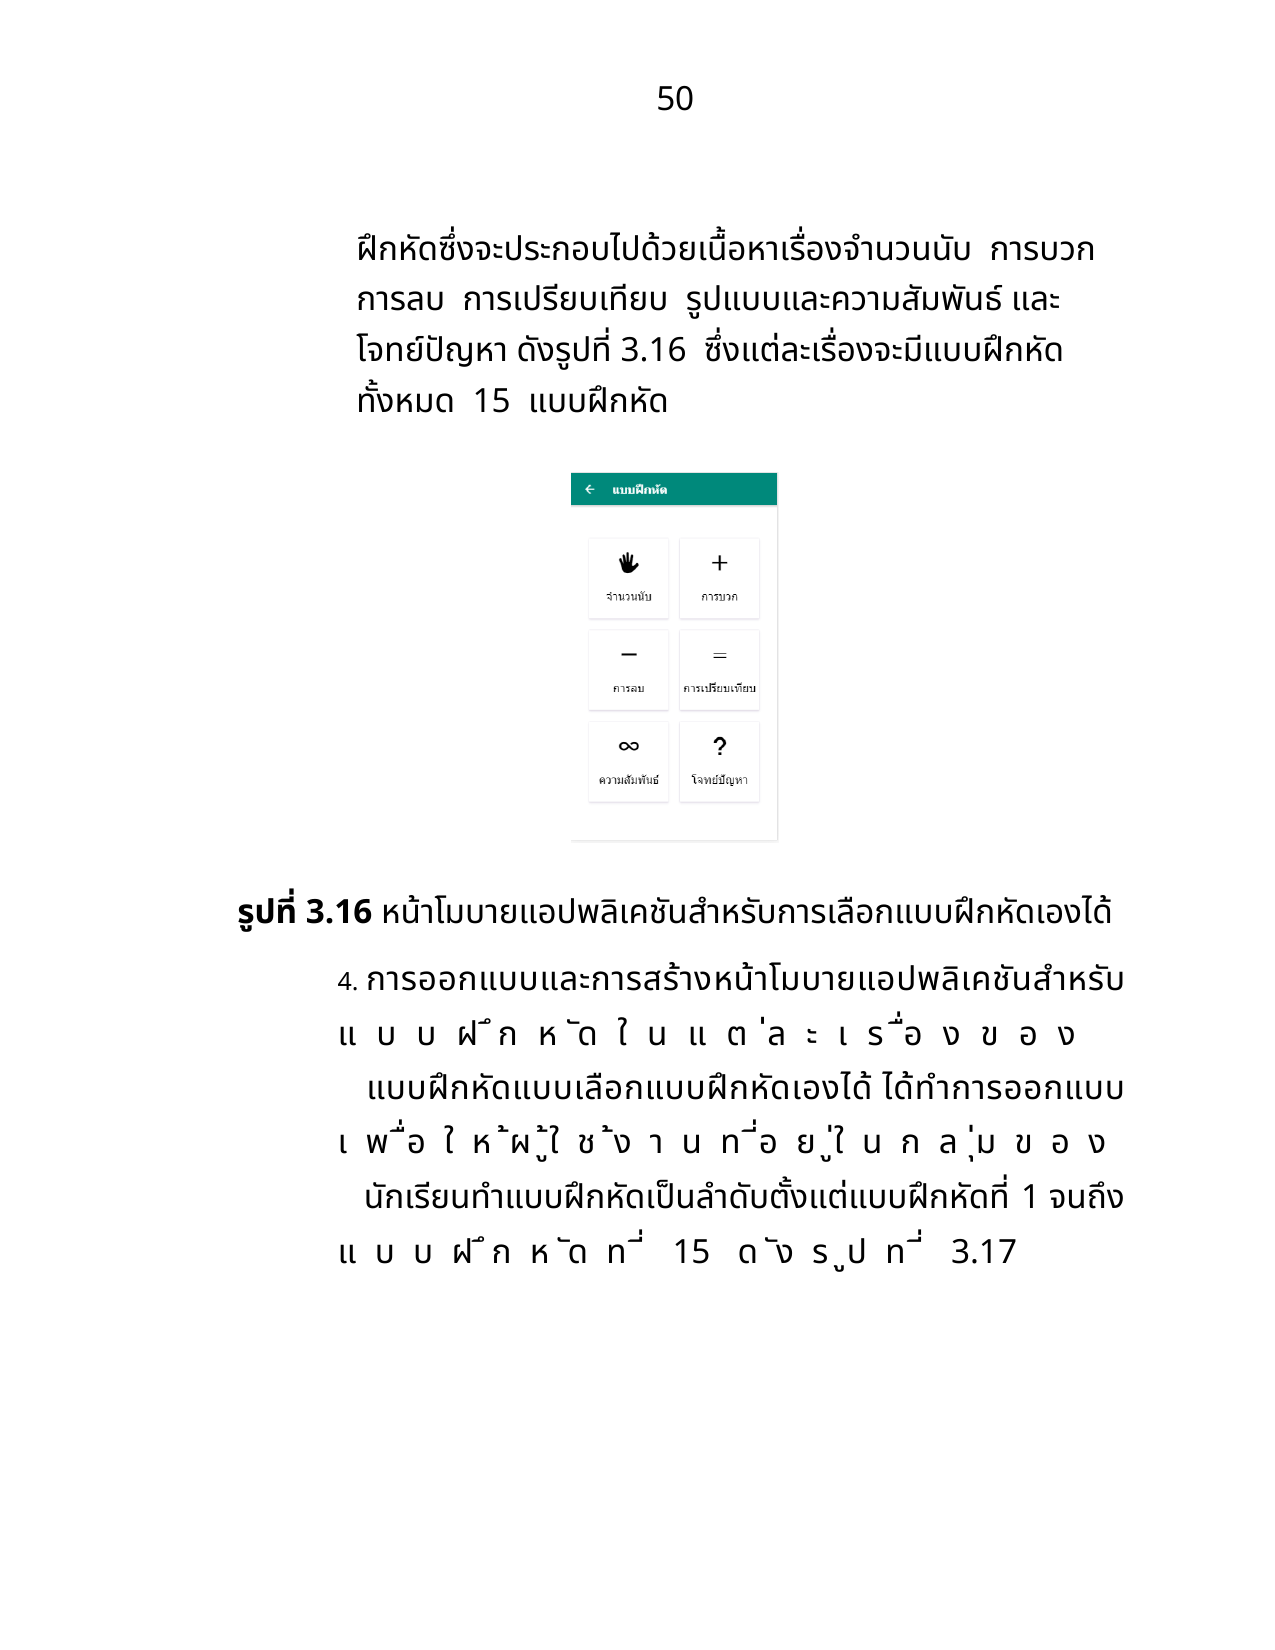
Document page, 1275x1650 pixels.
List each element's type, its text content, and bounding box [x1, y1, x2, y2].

text รูปที่ 3.16 หน้าโมบายแอปพลิเคชันสำหรับการเลือกแบบฝึกหัดเองได้ [225, 888, 1125, 938]
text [337, 225, 1125, 427]
picture [571, 472, 779, 843]
text 4. การออกแบบและการสร้างหน้าโมบายแอปพลิเคชันสำหรับแบบฝึกหัดในแต่ละเรื่องของ แบบฝึกหัดแบบเลือกแบบฝึกหัดเองได้ ได้ทำการออกแบบเพื่อให้ผู้ใช้งานที่อยู่ในกลุ่มของ นักเรียนทำแบบฝึกหัดเป็นลำดับตั้งแต่แบบฝึกหัดที่ 1 จนถึงแบบฝึกหัดที่ 15 ดังรูปที่ 3.17 [337, 955, 1125, 1278]
